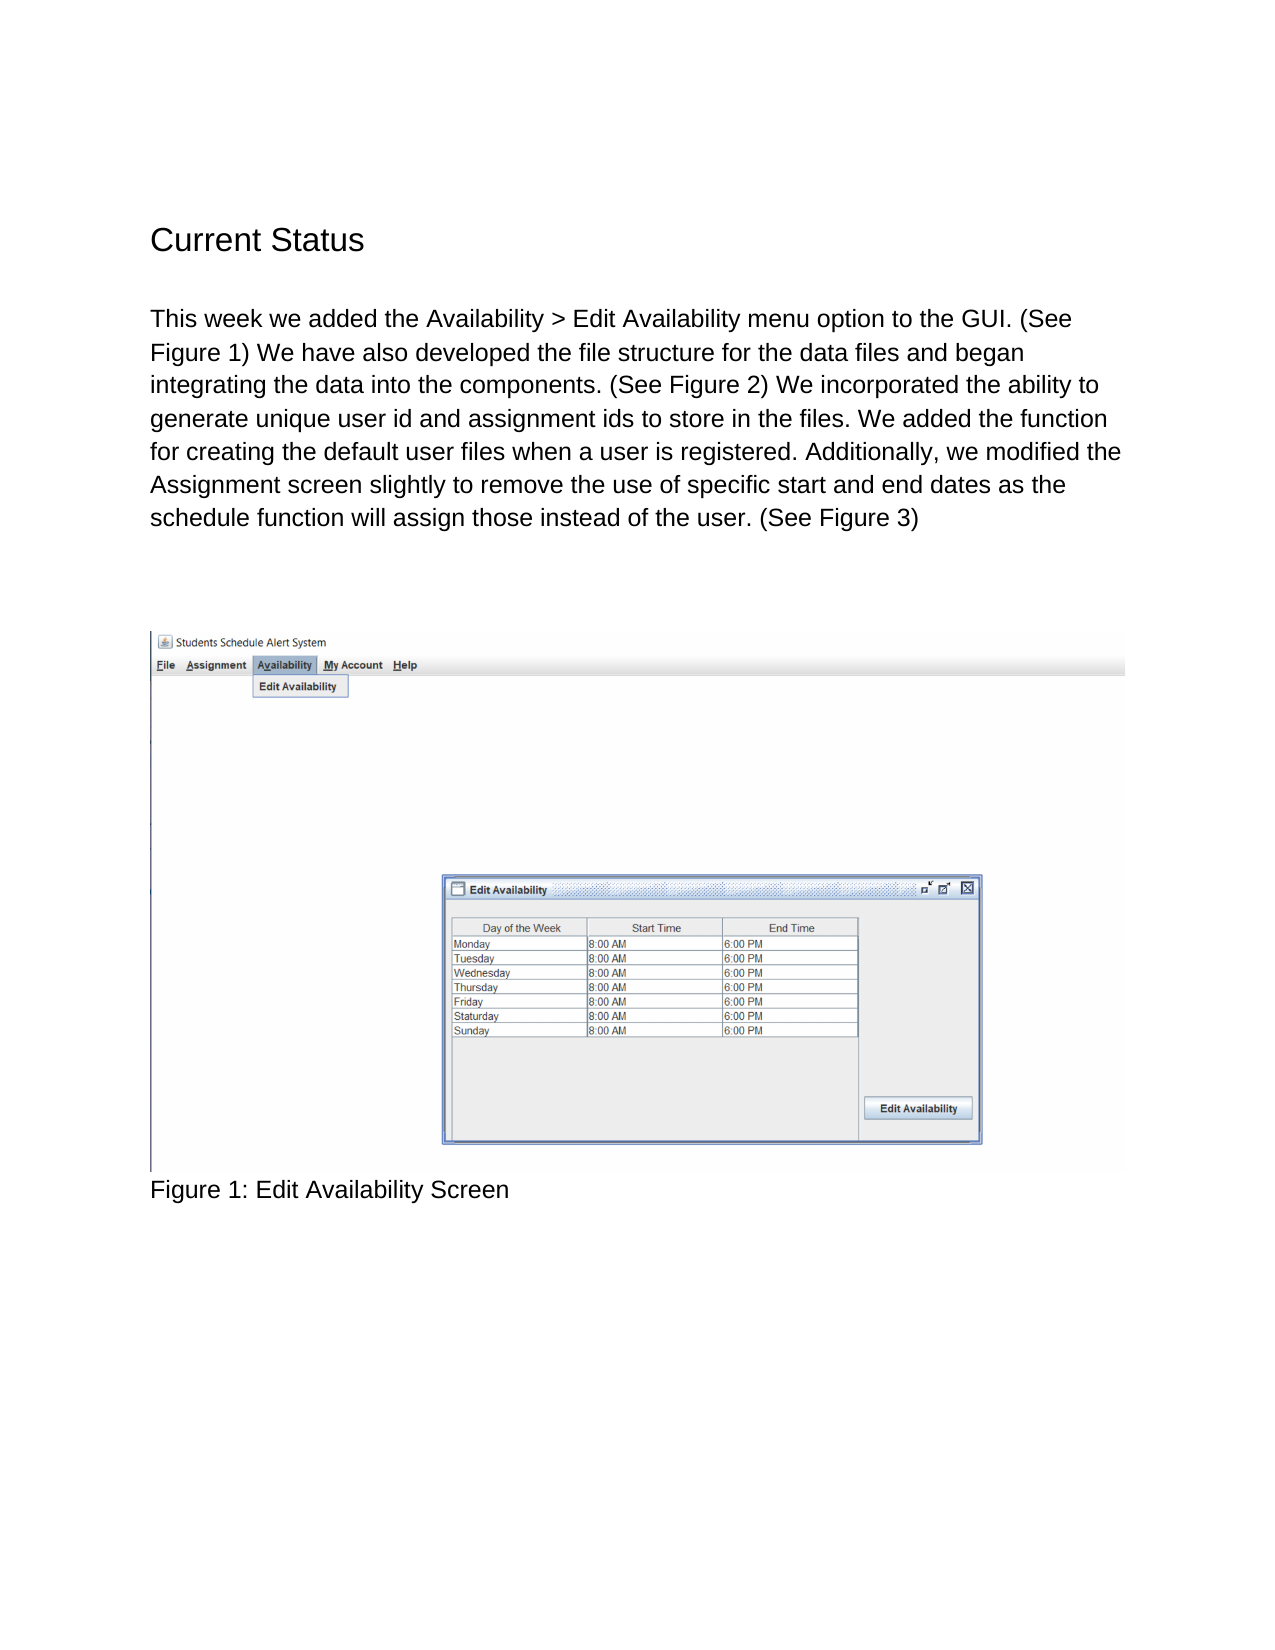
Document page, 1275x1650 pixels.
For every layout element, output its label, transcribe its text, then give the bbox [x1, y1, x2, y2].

text Figure 1: Edit Availability Screen [150, 1175, 1125, 1204]
subtitle Current Status [150, 221, 1125, 259]
text This week we added the Availability > Edit Availability menu option to the GUI. (See Figure 1) We have also developed the file structure for the data files and began integrating the data into the components. (See Figure 2) We incorporated the ability to generate unique user id and assignment ids to store in the files. We added the function for creating the default user files when a user is registered. Additionally, we modified the Assignment screen slightly to remove the use of specific start and end dates as the schedule function will assign those instead of the user. (See Figure 3) [150, 304, 1125, 531]
picture [150, 631, 1125, 1172]
